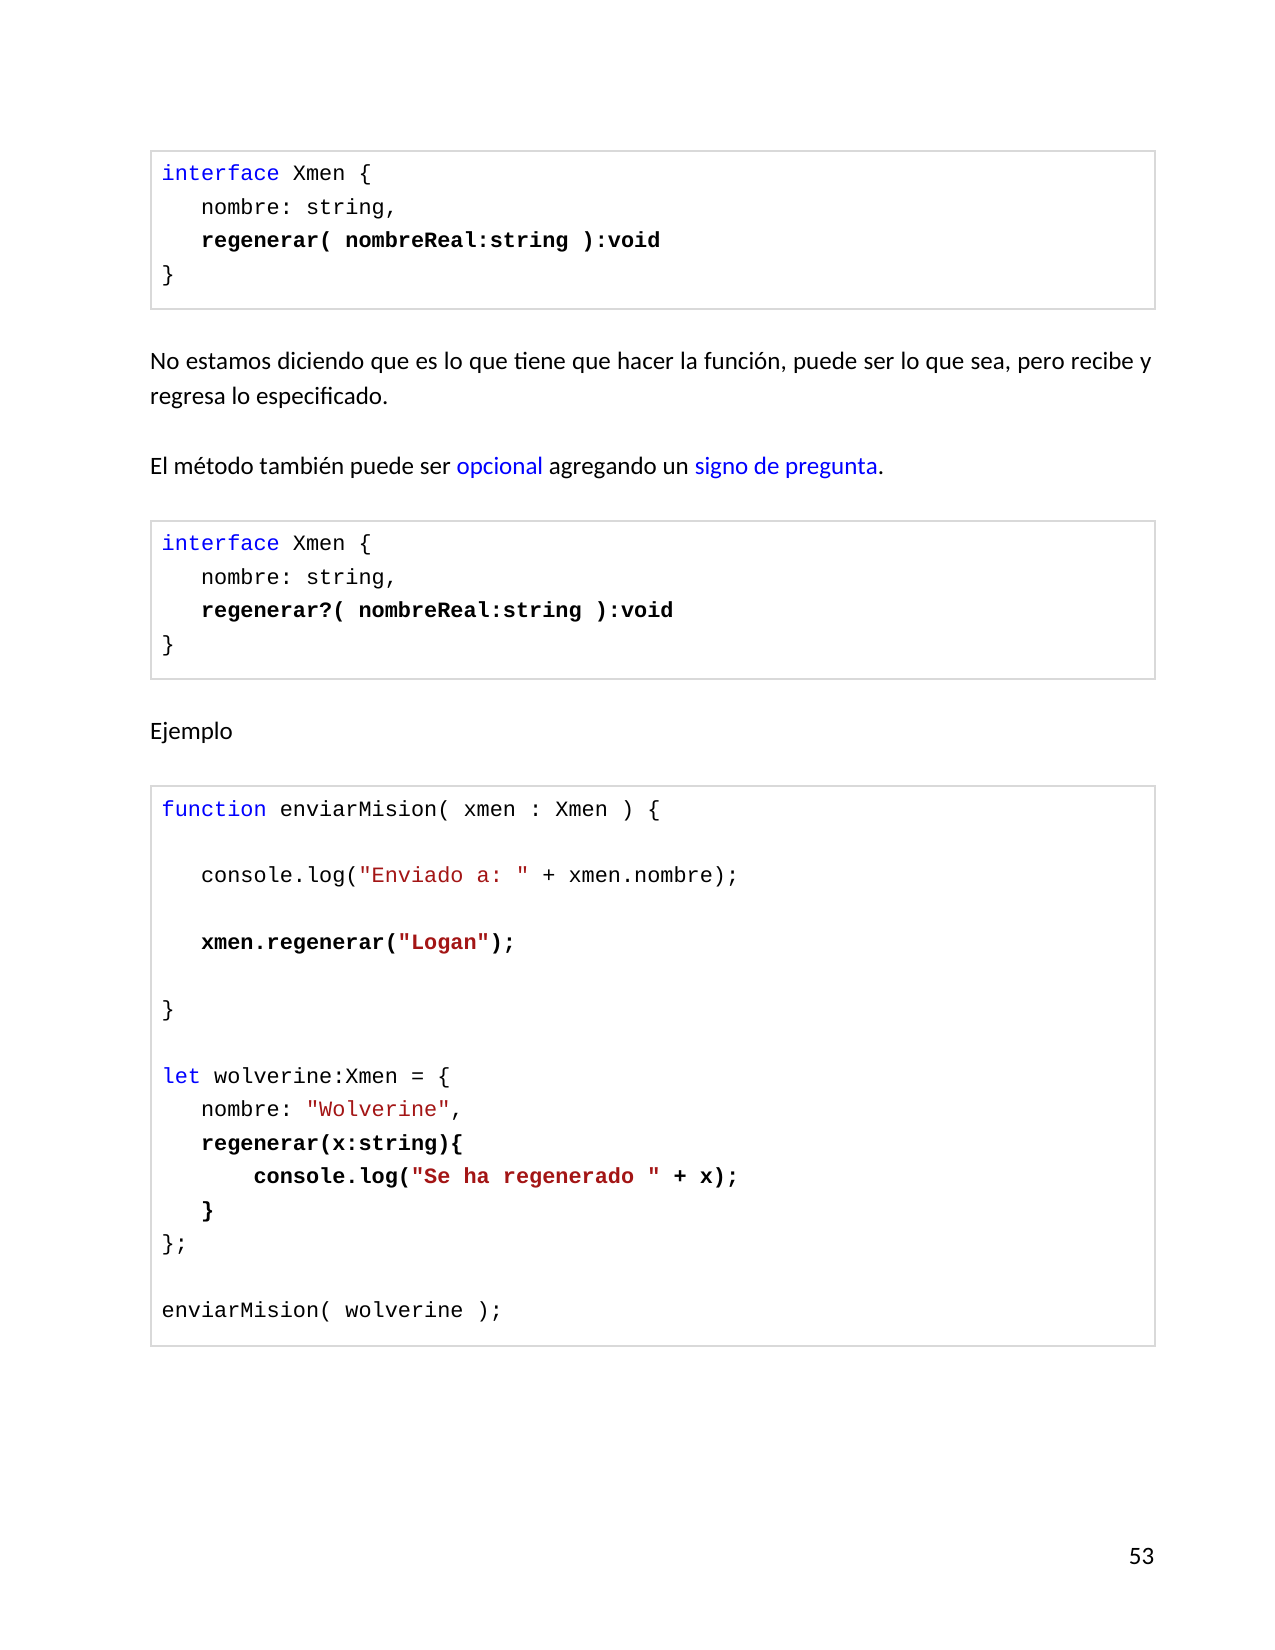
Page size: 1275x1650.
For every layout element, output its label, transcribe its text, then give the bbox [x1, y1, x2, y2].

text Ejemplo [150, 715, 1154, 746]
table_header interface Xmen { nombre: string, regenerar( nombreReal:string ):void } [152, 152, 1154, 308]
text No estamos diciendo que es lo que tiene que hacer la función, puede ser lo que sea, pero recibe y regresa lo especificado. [150, 345, 1154, 411]
text El método también puede ser opcional agregando un signo de pregunta. [150, 450, 1154, 481]
table_header function enviarMision( xmen : Xmen ) { console.log("Enviado a: " + xmen.nombre); xmen.regenerar("Logan"); } let wolverine:Xmen = { nombre: "Wolverine", regenerar(x:string){ console.log("Se ha regenerado " + x); } }; enviarMision( wolverine ); [152, 787, 1154, 1344]
table_header interface Xmen { nombre: string, regenerar?( nombreReal:string ):void } [152, 522, 1154, 678]
